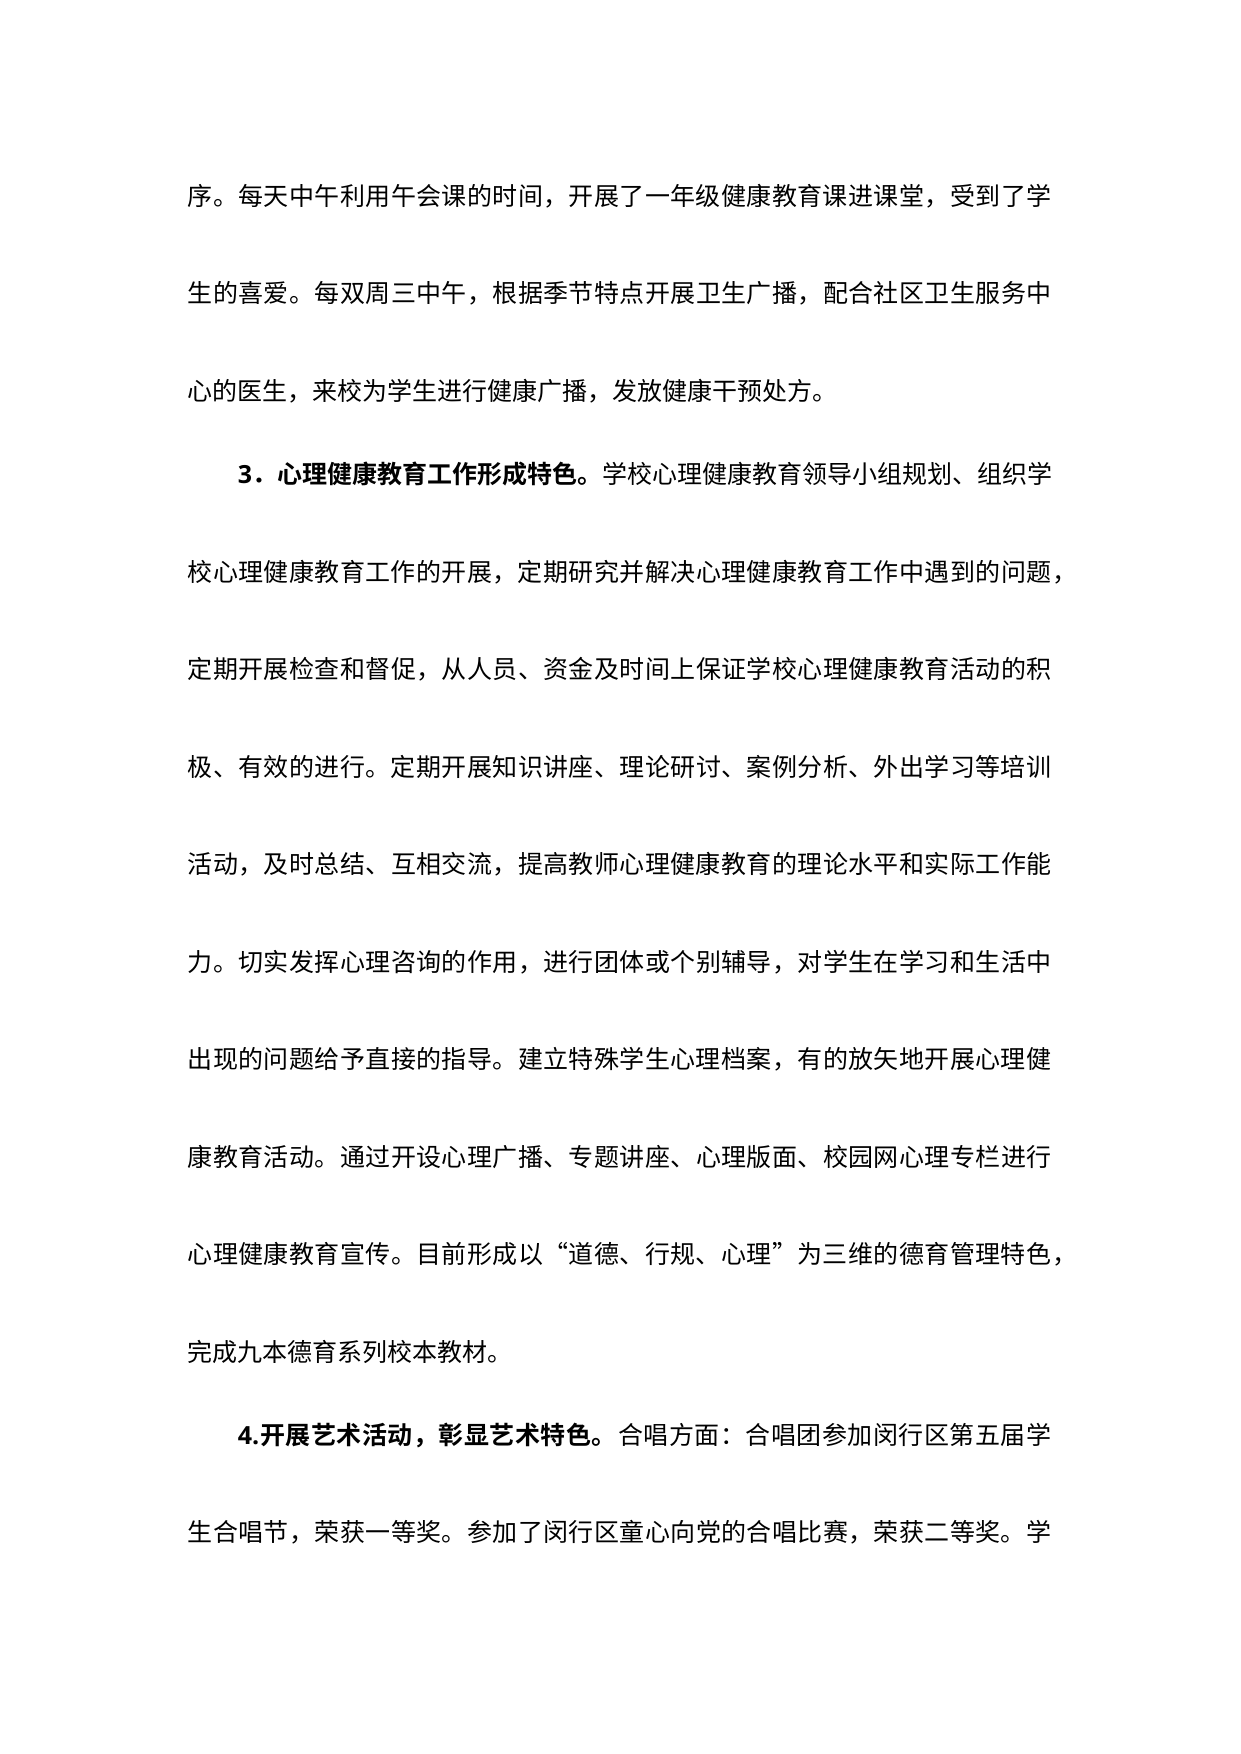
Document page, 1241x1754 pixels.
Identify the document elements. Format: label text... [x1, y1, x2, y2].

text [187, 1401, 1053, 1563]
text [187, 162, 1053, 422]
text 3．心理健康教育工作形成特色。学校心理健康教育领导小组规划、组织学校心理健康教育工作的开展，定期研究并解决心理健康教育工作中遇到的问题，定期开展检查和督促，从人员、资金及时间上保证学校心理健康教育活动的积极、有效的进行。定期开展知识讲座、理论研讨、案例分析、外出学习等培训活动，及时总结、互相交流，提高教师心理健康教育的理论水平和实际工作能力。切实发挥心理咨询的作用，进行团体或个别辅导，对学生在学习和生活中出现的问题给予直接的指导。建立特殊学生心理档案，有的放矢地开展心理健康教育活动。通过开设心理广播、专题讲座、心理版面、校园网心理专栏进行心理健康教育宣传。目前形成以“道德、行规、心理”为三维的德育管理特色，完成九本德育系列校本教材。 [187, 440, 1053, 1383]
